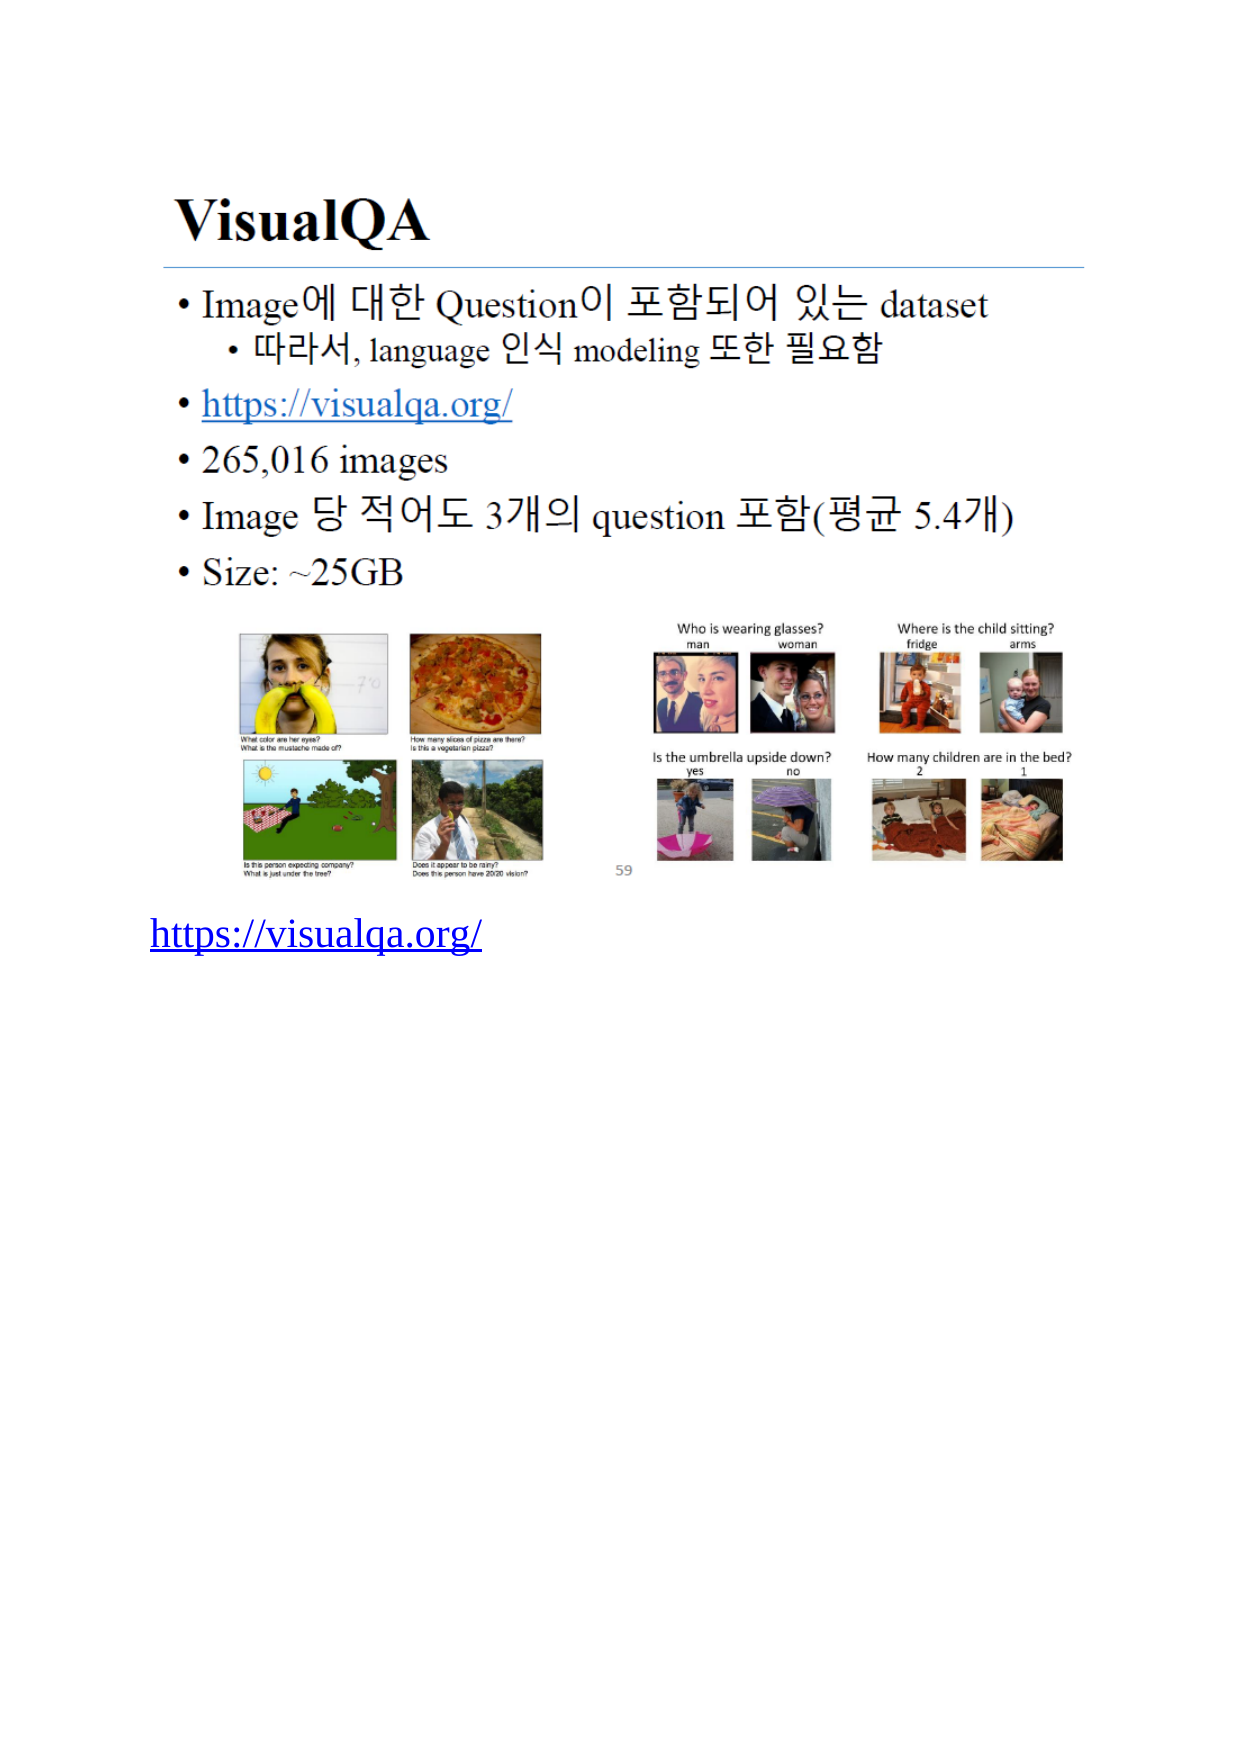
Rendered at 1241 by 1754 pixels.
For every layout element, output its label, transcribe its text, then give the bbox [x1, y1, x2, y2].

picture [150, 177, 1091, 880]
text https://visualqa.org/ [150, 908, 1090, 956]
